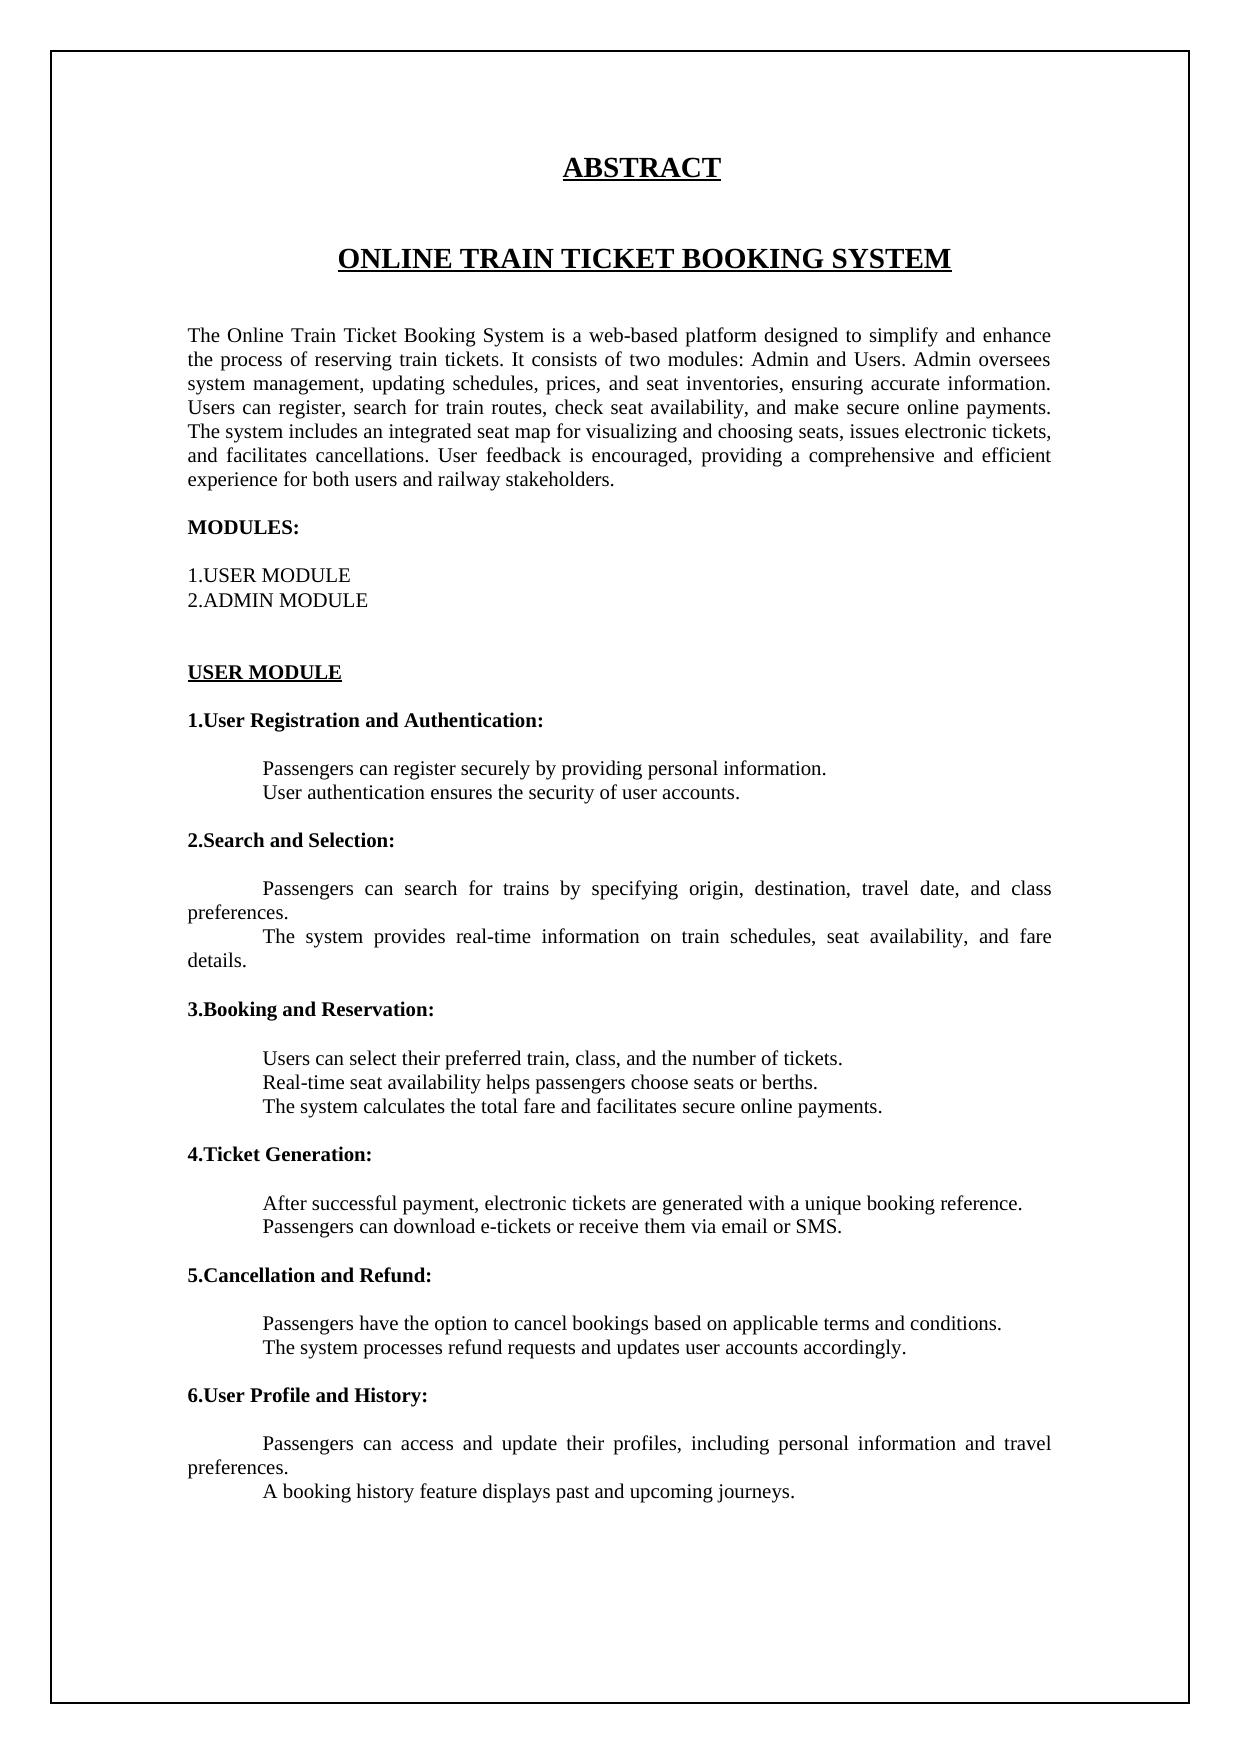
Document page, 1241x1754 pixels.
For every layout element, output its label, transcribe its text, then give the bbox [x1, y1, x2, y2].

text ABSTRACT [487, 150, 1053, 183]
text Passengers can register securely by providing personal information. [187, 756, 1053, 780]
text The system provides real-time information on train schedules, seat availability, and fare details. [187, 924, 1053, 972]
text Passengers can access and update their profiles, including personal information and travel preferences. [187, 1431, 1053, 1479]
text MODULES: [187, 515, 1053, 539]
text The Online Train Ticket Booking System is a web-based platform designed to simplify and enhance the process of reserving train tickets. It consists of two modules: Admin and Users. Admin oversees system management, updating schedules, prices, and seat inventories, ensuring accurate information. Users can register, search for train routes, check seat availability, and make secure online payments. The system includes an integrated seat map for visualizing and choosing seats, issues electronic tickets, and facilitates cancellations. User feedback is encouraged, providing a comprehensive and efficient experience for both users and railway stakeholders. [187, 323, 1053, 491]
text A booking history feature displays past and upcoming journeys. [187, 1479, 1053, 1503]
text 5.Cancellation and Refund: [187, 1263, 1053, 1287]
text ONLINE TRAIN TICKET BOOKING SYSTEM [262, 241, 1053, 275]
text 1.USER MODULE [187, 563, 1053, 587]
text 1.User Registration and Authentication: [187, 708, 1053, 732]
text Passengers can search for trains by specifying origin, destination, travel date, and class preferences. [187, 876, 1053, 924]
text Passengers have the option to cancel bookings based on applicable terms and conditions. [187, 1311, 1053, 1335]
text 2.Search and Selection: [187, 828, 1053, 852]
text Users can select their preferred train, class, and the number of tickets. [187, 1046, 1053, 1070]
text Passengers can download e-tickets or receive them via email or SMS. [187, 1214, 1053, 1238]
text 2.ADMIN MODULE [187, 587, 1053, 612]
text The system processes refund requests and updates user accounts accordingly. [187, 1335, 1053, 1359]
text After successful payment, electronic tickets are generated with a unique booking reference. [187, 1190, 1053, 1214]
text The system calculates the total fare and facilitates secure online payments. [187, 1094, 1053, 1118]
text USER MODULE [187, 660, 1053, 684]
text 4.Ticket Generation: [187, 1142, 1053, 1166]
text 6.User Profile and History: [187, 1383, 1053, 1407]
text 3.Booking and Reservation: [187, 997, 1053, 1021]
text Real-time seat availability helps passengers choose seats or berths. [187, 1070, 1053, 1094]
text User authentication ensures the security of user accounts. [187, 780, 1053, 804]
